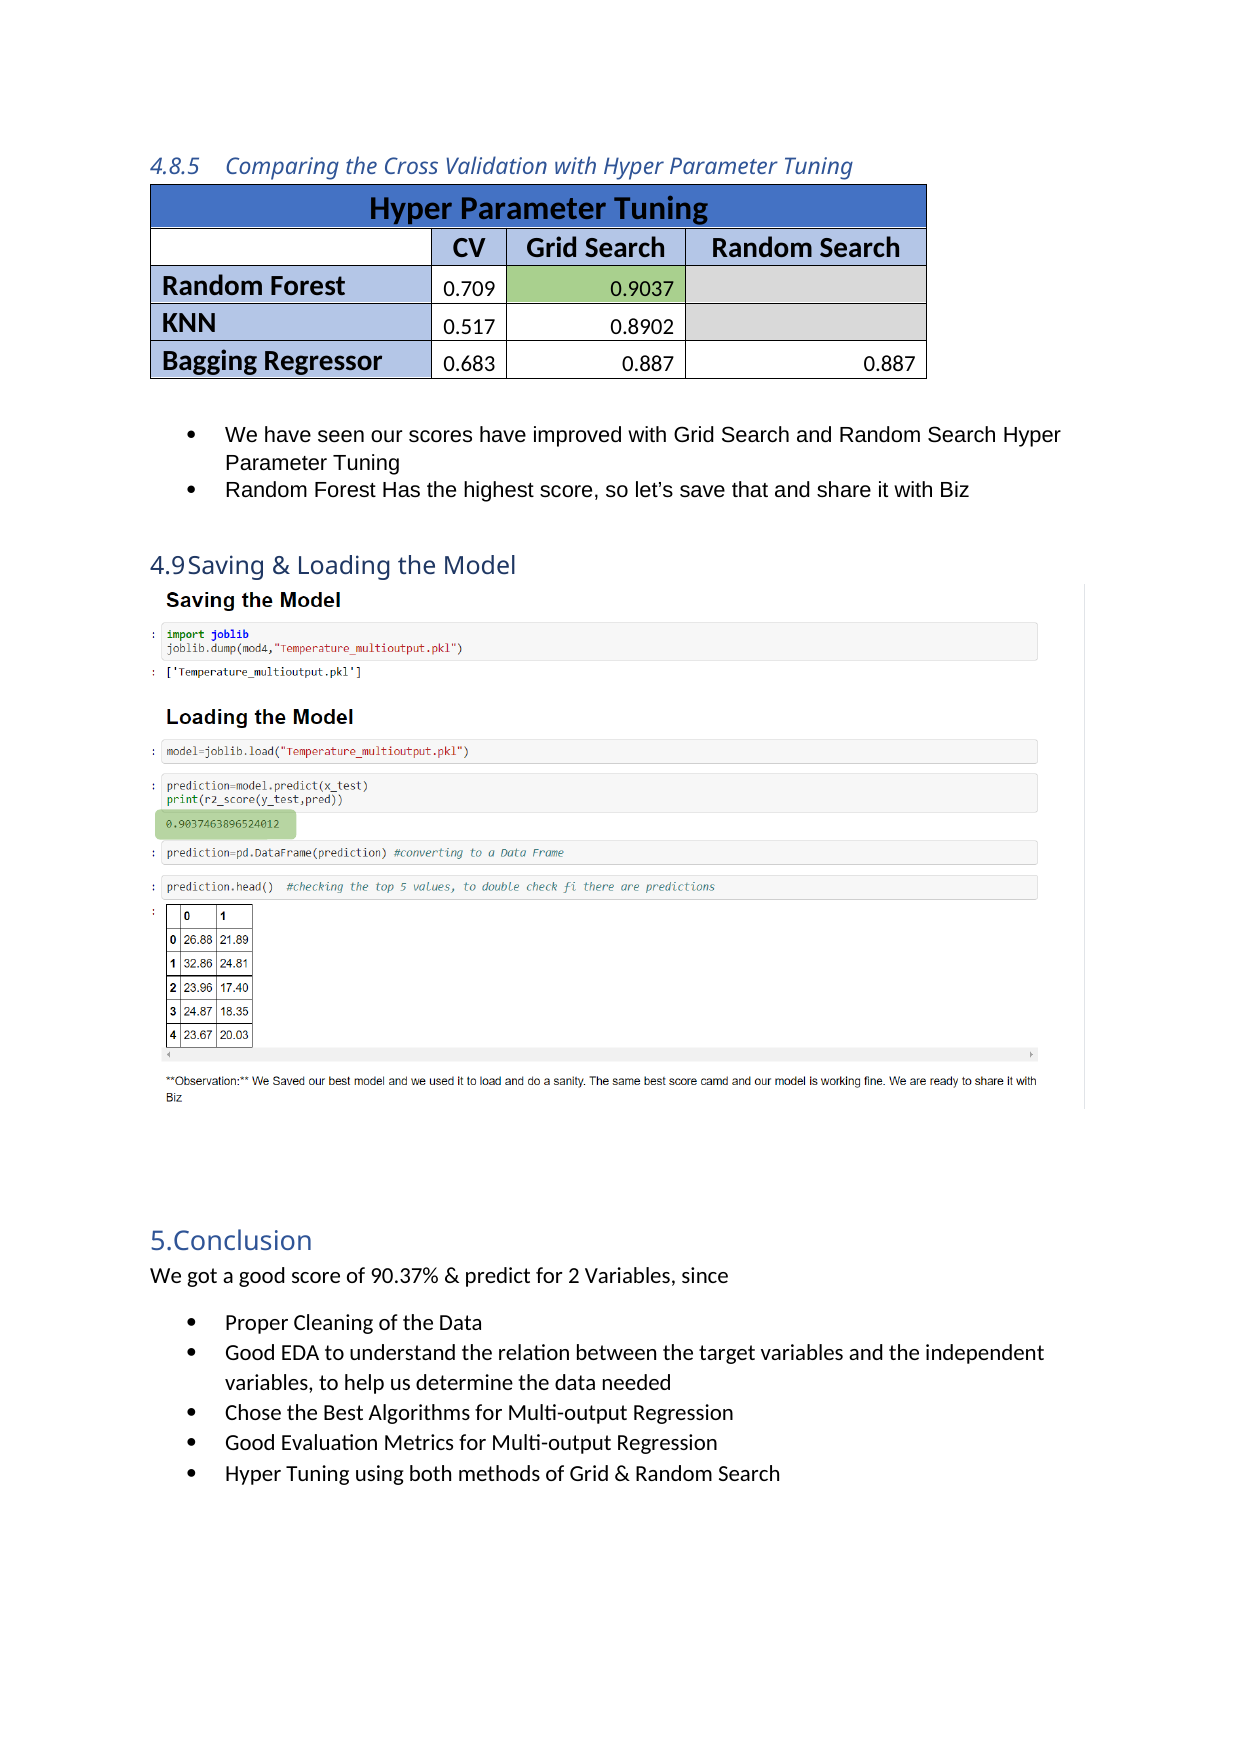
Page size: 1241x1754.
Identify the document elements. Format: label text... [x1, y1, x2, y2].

table_cell KNN [151, 304, 431, 340]
table_cell 0.887 [507, 341, 685, 377]
list Proper Cleaning of the Data [187, 1308, 1090, 1336]
list Hyper Tuning using both methods of Grid & Random Search [187, 1459, 1090, 1487]
list We have seen our scores have improved with Grid Search and Random Search Hyper Parameter Tuning [187, 422, 1090, 475]
list Good EDA to understand the relation between the target variables and the independent variables, to help us determine the data needed [187, 1338, 1090, 1396]
table_cell 0.683 [432, 341, 506, 377]
list Good Evaluation Metrics for Multi-output Regression [187, 1428, 1090, 1456]
table_cell 0.517 [432, 304, 506, 340]
table_cell 0.709 [432, 266, 506, 302]
subtitle Saving & Loading the Model [150, 548, 1090, 582]
subtitle 5.Conclusion [150, 1221, 1090, 1258]
list Chose the Best Algorithms for Multi-output Regression [187, 1398, 1090, 1426]
table_cell 0.9037 [507, 266, 685, 302]
table_cell CV [432, 229, 506, 265]
table_cell [686, 304, 926, 340]
text We got a good score of 90.37% & predict for 2 Variables, since [150, 1261, 1090, 1289]
picture [150, 584, 1089, 1109]
table_cell Grid Search [507, 229, 685, 265]
table_cell [686, 266, 926, 302]
table_cell 0.8902 [507, 304, 685, 340]
subtitle Comparing the Cross Validation with Hyper Parameter Tuning [150, 150, 1090, 181]
list Random Forest Has the highest score, so let’s save that and share it with Biz [187, 477, 1090, 502]
table_cell Random Forest [151, 266, 431, 302]
table_cell Bagging Regressor [151, 341, 431, 377]
table_cell [151, 229, 431, 265]
table_cell 0.887 [686, 341, 926, 377]
table_header Hyper Parameter Tuning [151, 185, 926, 227]
table_cell Random Search [686, 229, 926, 265]
